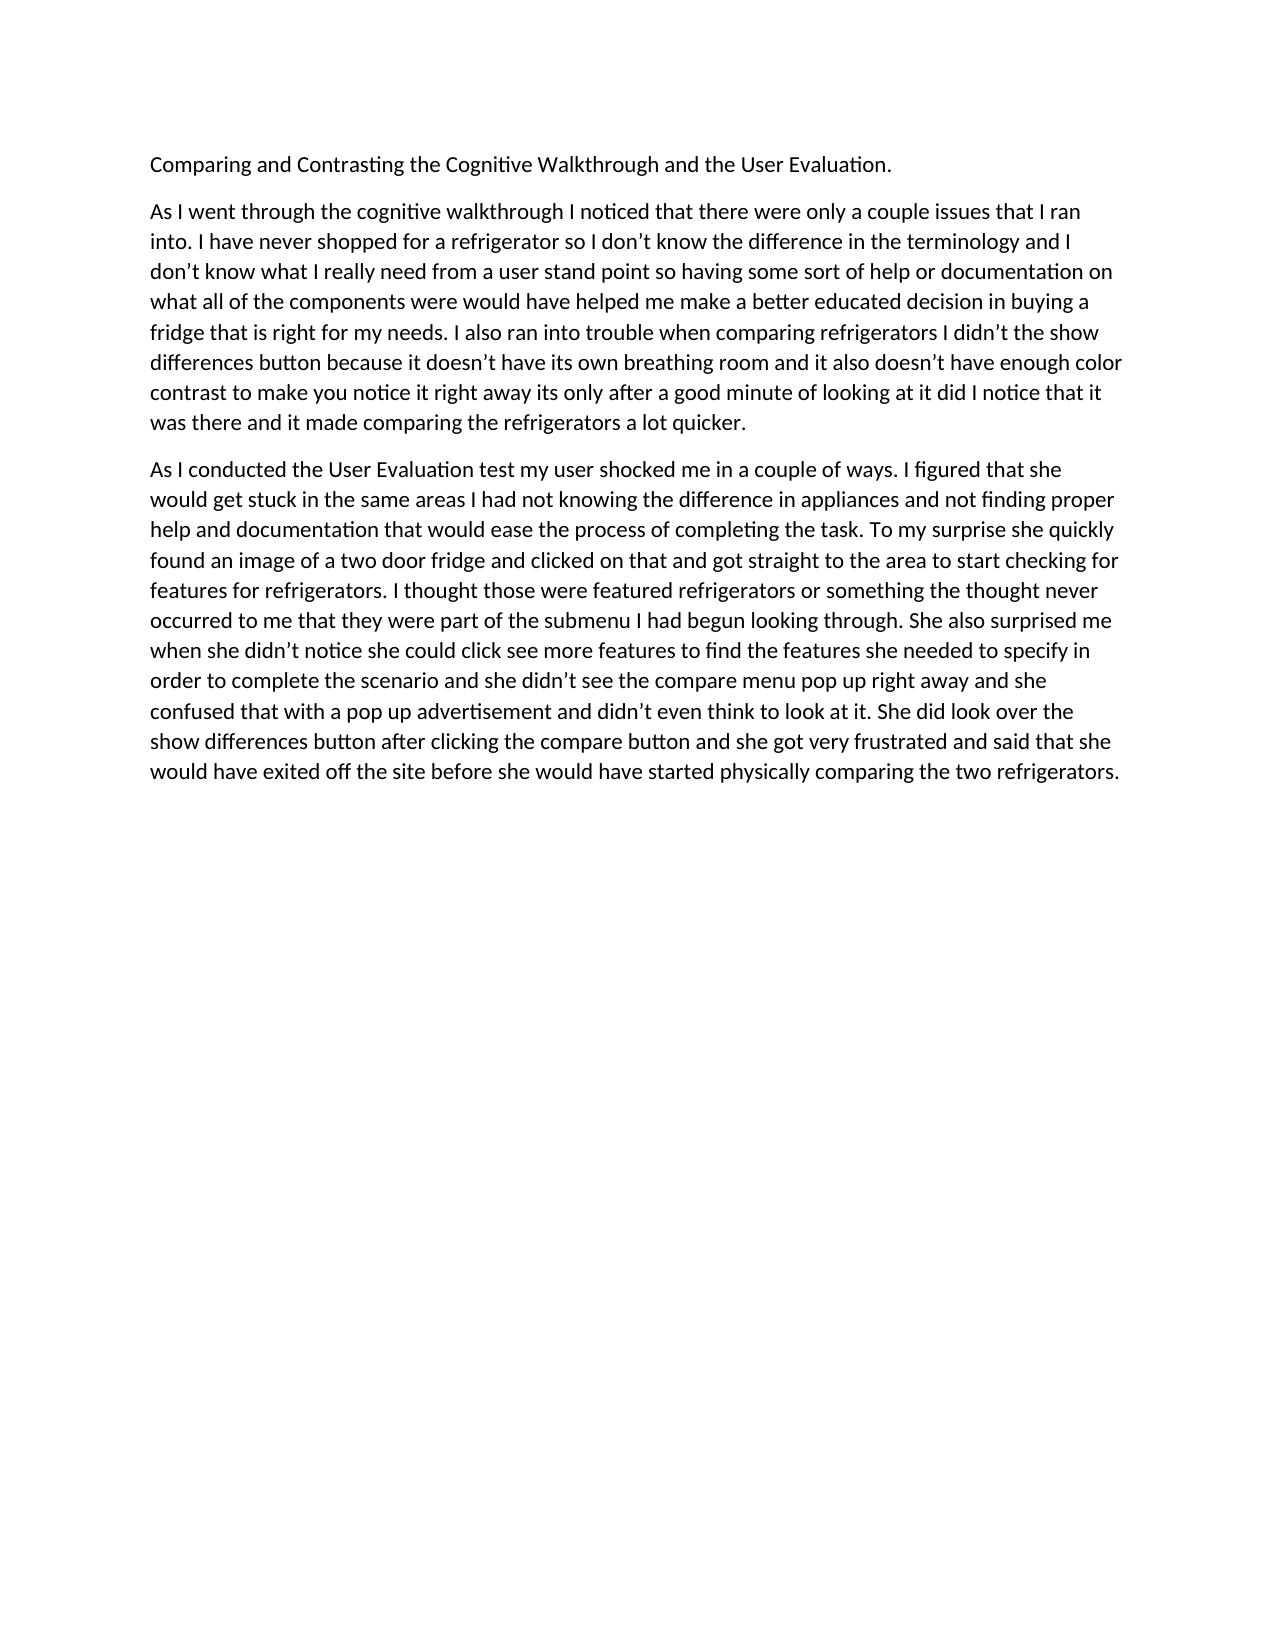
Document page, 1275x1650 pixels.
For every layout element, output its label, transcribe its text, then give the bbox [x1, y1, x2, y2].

text Comparing and Contrasting the Cognitive Walkthrough and the User Evaluation. [150, 150, 1125, 178]
text As I went through the cognitive walkthrough I noticed that there were only a couple issues that I ran into. I have never shopped for a refrigerator so I don’t know the difference in the terminology and I don’t know what I really need from a user stand point so having some sort of help or documentation on what all of the components were would have helped me make a better educated decision in buying a fridge that is right for my needs. I also ran into trouble when comparing refrigerators I didn’t the show differences button because it doesn’t have its own breathing room and it also doesn’t have enough color contrast to make you notice it right away its only after a good minute of looking at it did I notice that it was there and it made comparing the refrigerators a lot quicker. [150, 197, 1125, 436]
text As I conducted the User Evaluation test my user shocked me in a couple of ways. I figured that she would get stuck in the same areas I had not knowing the difference in appliances and not finding proper help and documentation that would ease the process of completing the task. To my surprise she quickly found an image of a two door fridge and clicked on that and got straight to the area to start checking for features for refrigerators. I thought those were featured refrigerators or something the thought never occurred to me that they were part of the submenu I had begun looking through. She also surprised me when she didn’t notice she could click see more features to find the features she needed to specify in order to complete the scenario and she didn’t see the compare menu pop up right away and she confused that with a pop up advertisement and didn’t even think to look at it. She did look over the show differences button after clicking the compare button and she got very frustrated and said that she would have exited off the site before she would have started physically comparing the two refrigerators. [150, 455, 1125, 785]
